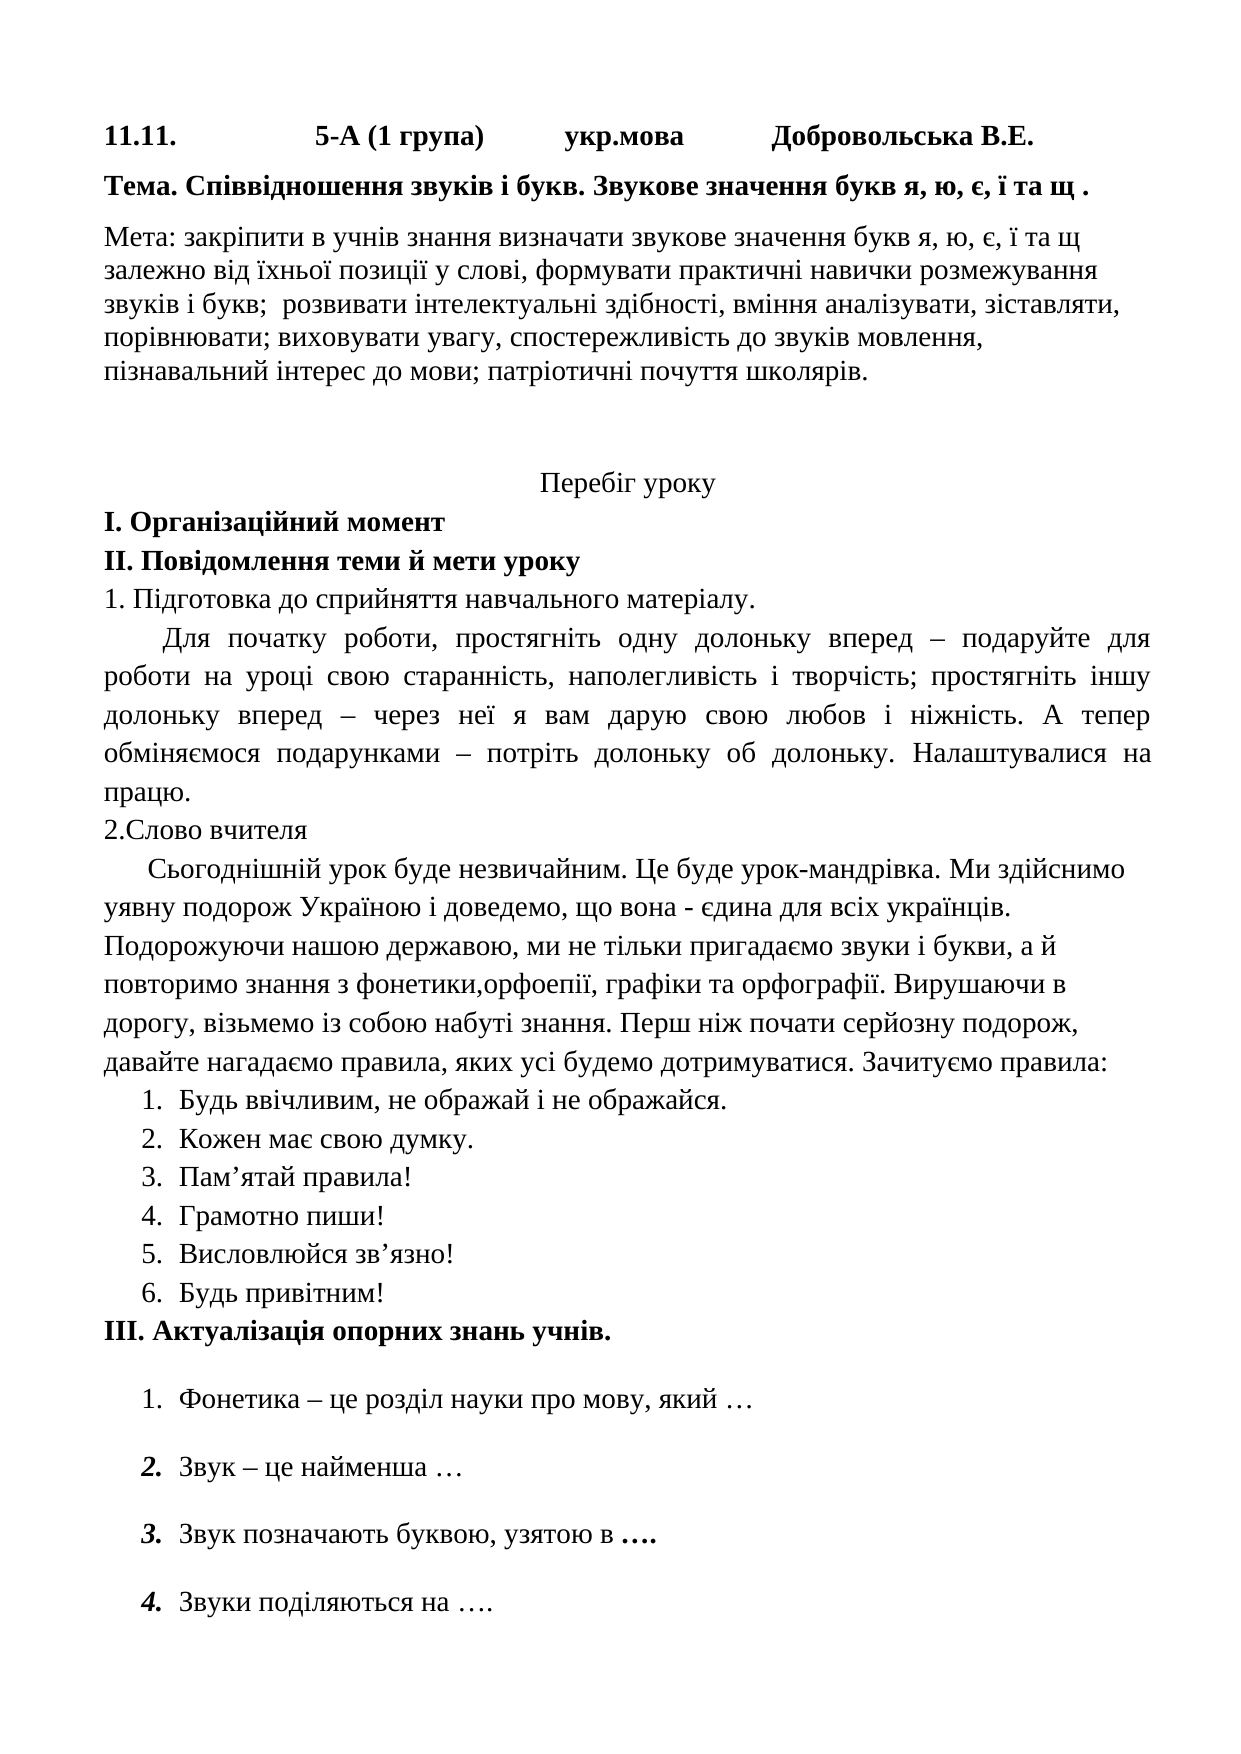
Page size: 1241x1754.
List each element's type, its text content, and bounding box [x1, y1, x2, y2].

list Кожен має свою думку. [141, 1121, 1152, 1154]
text 11.11. 5-А (1 група) укр.мова Добровольська В.Е. [103, 118, 1152, 152]
list Будь ввічливим, не ображай і не ображайся. [141, 1082, 1152, 1116]
text Тема. Співвідношення звуків і букв. Звукове значення букв я, ю, є, ї та щ . [103, 168, 1152, 202]
text ІІ. Повідомлення теми й мети уроку [103, 543, 1152, 576]
text Сьогоднішній урок буде незвичайним. Це буде урок-мандрівка. Ми здійснимо уявну подорож Україною і доведемо, що вона - єдина для всіх українців. Подорожуючи нашою державою, ми не тільки пригадаємо звуки і букви, а й повторимо знання з фонетики,орфоепії, графіки та орфографії. Вирушаючи в дорогу, візьмемо із собою набуті знання. Перш ніж почати серйозну подорож, давайте нагадаємо правила, яких усі будемо дотримуватися. Зачитуємо правила: [103, 851, 1152, 1077]
list Звук позначають буквою, узятою в …. [141, 1517, 1152, 1550]
text 1. Підготовка до сприйняття навчального матеріалу. [103, 581, 1152, 615]
text ІІІ. Актуалізація опорних знань учнів. [103, 1313, 1152, 1347]
list Будь привітним! [141, 1275, 1152, 1308]
text І. Організаційний момент [103, 504, 1152, 538]
list Грамотно пиши! [141, 1198, 1152, 1231]
text Перебіг уроку [103, 466, 1152, 499]
text Мета: закріпити в учнів знання визначати звукове значення букв я, ю, є, ї та щ залежно від їхньої позиції у слові, формувати практичні навички розмежування звуків і букв; розвивати інтелектуальні здібності, вміння аналізувати, зіставляти, порівнювати; виховувати увагу, спостережливість до звуків мовлення, пізнавальний інтерес до мови; патріотичні почуття школярів. [103, 219, 1152, 386]
list Звук – це найменша … [141, 1449, 1152, 1482]
text Для початку роботи, простягніть одну долоньку вперед – подаруйте для роботи на уроці свою старанність, наполегливість і творчість; простягніть іншу долоньку вперед – через неї я вам дарую свою любов і ніжність. А тепер обміняємося подарунками – потріть долоньку об долоньку. Налаштувалися на працю. [103, 620, 1152, 807]
list Фонетика – це розділ науки про мову, який … [141, 1381, 1152, 1415]
list Висловлюйся зв’язно! [141, 1236, 1152, 1270]
text 2.Слово вчителя [103, 812, 1152, 846]
list Звуки поділяються на …. [141, 1584, 1152, 1618]
list Пам’ятай правила! [141, 1159, 1152, 1193]
